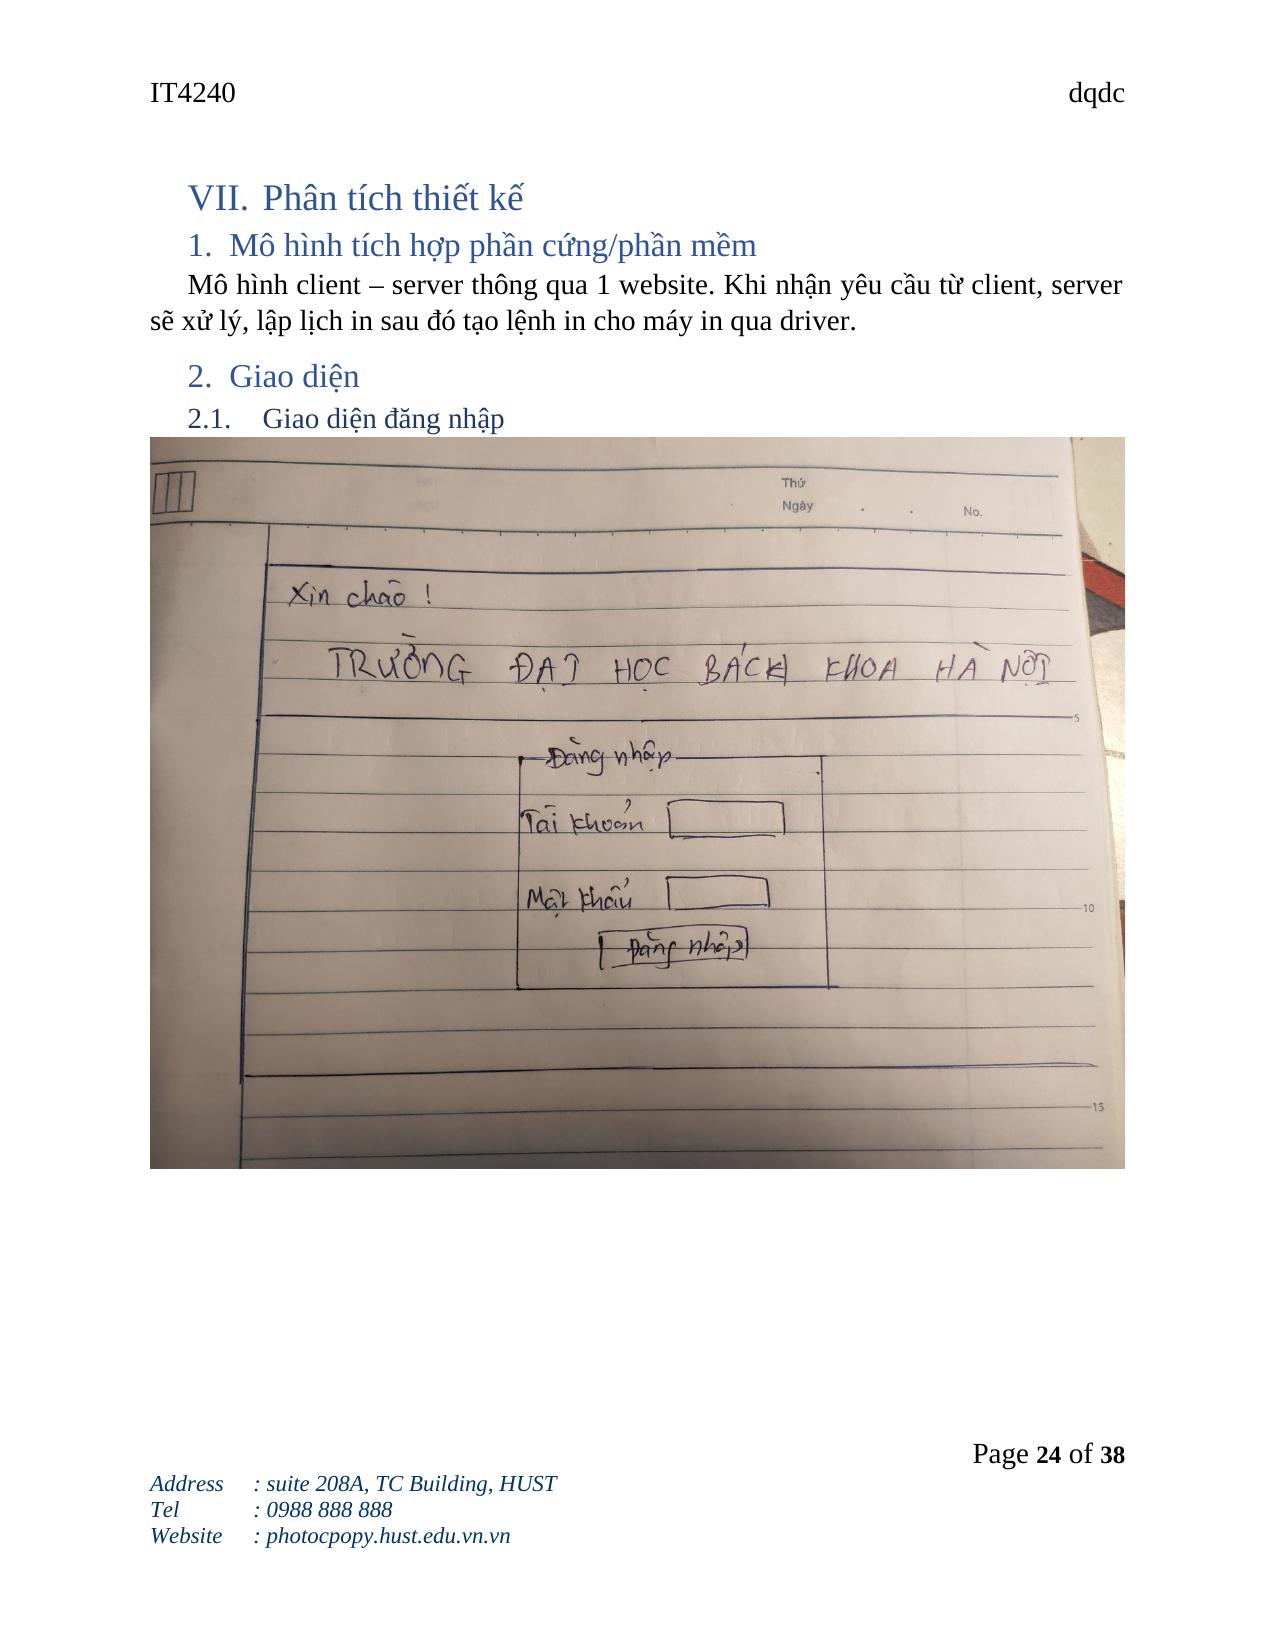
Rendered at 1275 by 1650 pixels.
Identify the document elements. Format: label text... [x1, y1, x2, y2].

subtitle Giao diện [187, 356, 1125, 394]
picture [150, 437, 1125, 1169]
subtitle Giao diện đăng nhập [187, 402, 1125, 435]
text Mô hình client – server thông qua 1 website. Khi nhận yêu cầu từ client, server sẽ xử lý, lập lịch in sau đó tạo lệnh in cho máy in qua driver. [150, 267, 1125, 337]
subtitle Mô hình tích hợp phần cứng/phần mềm [187, 226, 1125, 264]
subtitle Phân tích thiết kế [187, 175, 1125, 218]
